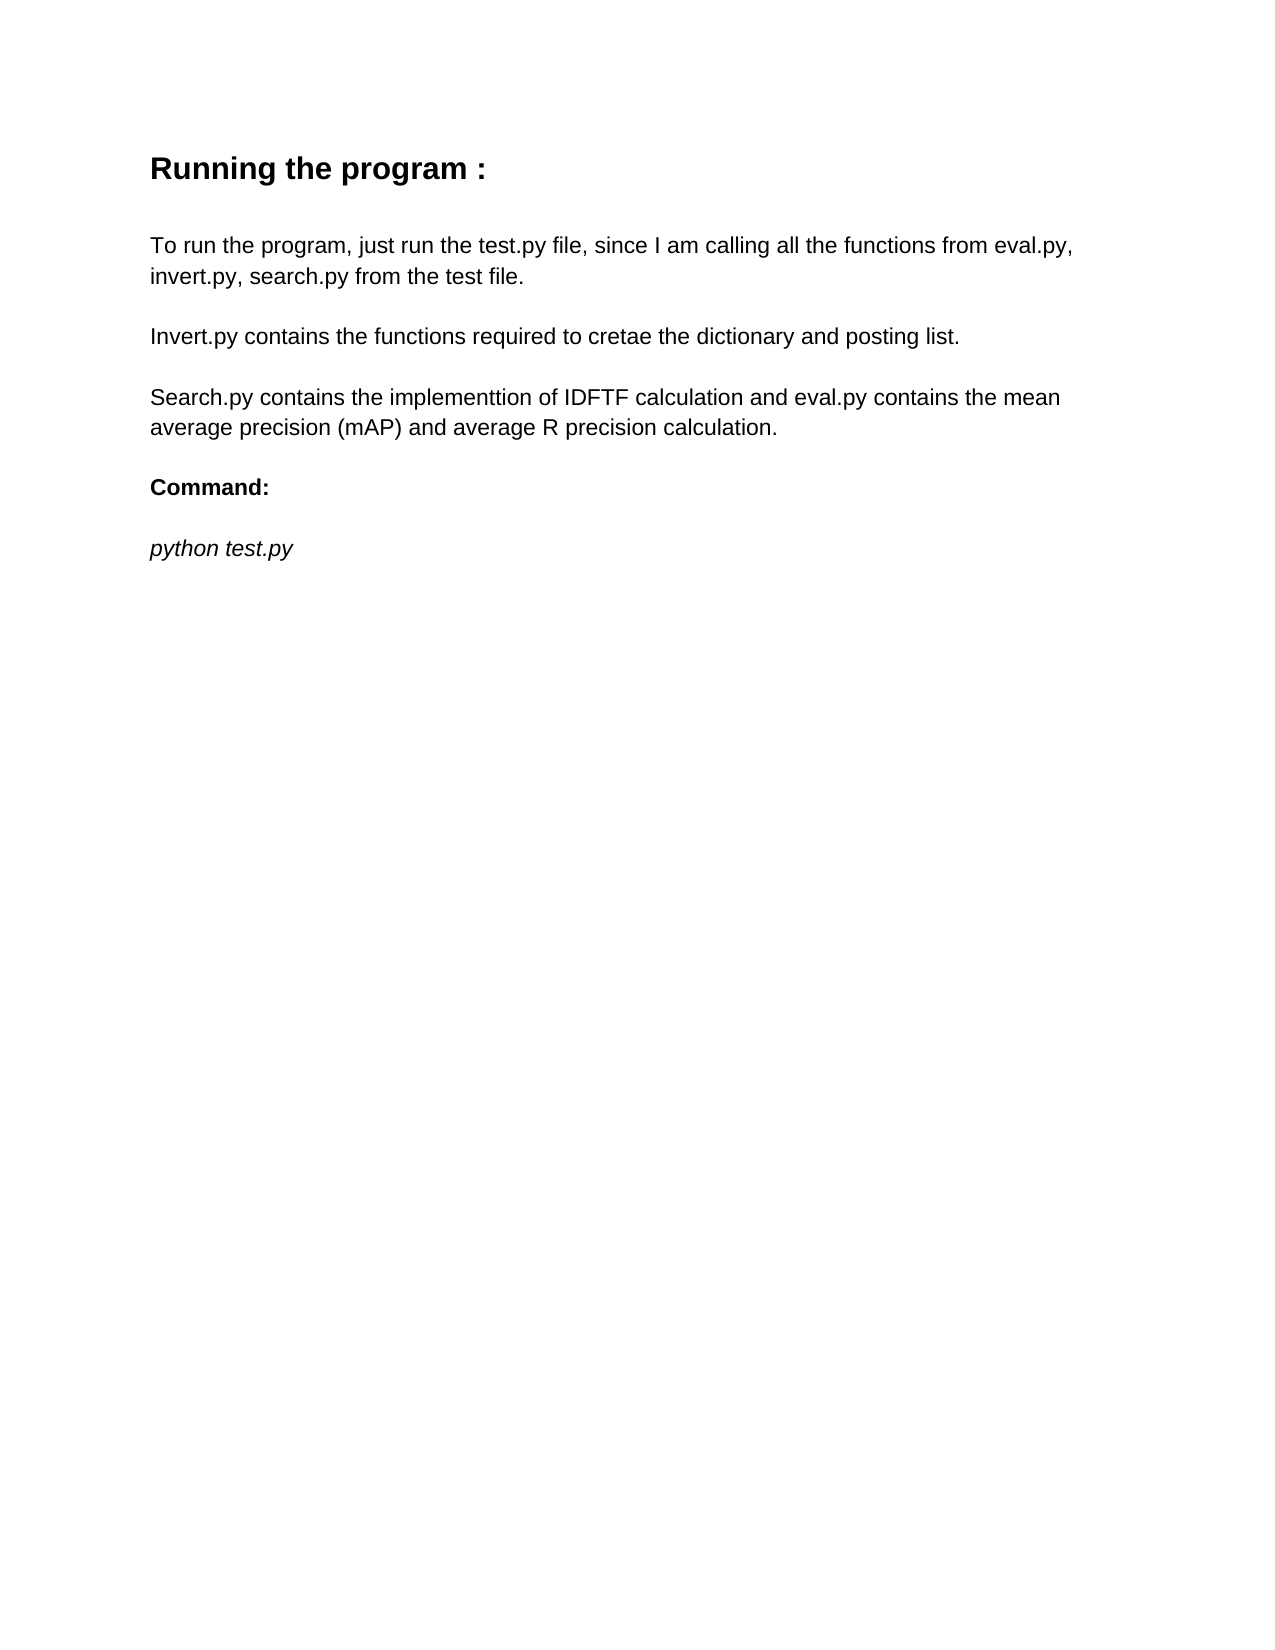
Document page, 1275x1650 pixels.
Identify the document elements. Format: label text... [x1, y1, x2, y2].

text Search.py contains the implementtion of IDFTF calculation and eval.py contains the mean average precision (mAP) and average R precision calculation. [150, 383, 1125, 440]
text Invert.py contains the functions required to cretae the dictionary and posting list. [150, 323, 1125, 349]
text Running the program : [150, 150, 1125, 186]
text python test.py [150, 534, 1125, 561]
text Command: [150, 474, 1125, 501]
text To run the program, just run the test.py file, since I am calling all the functions from eval.py, invert.py, search.py from the test file. [150, 232, 1125, 289]
